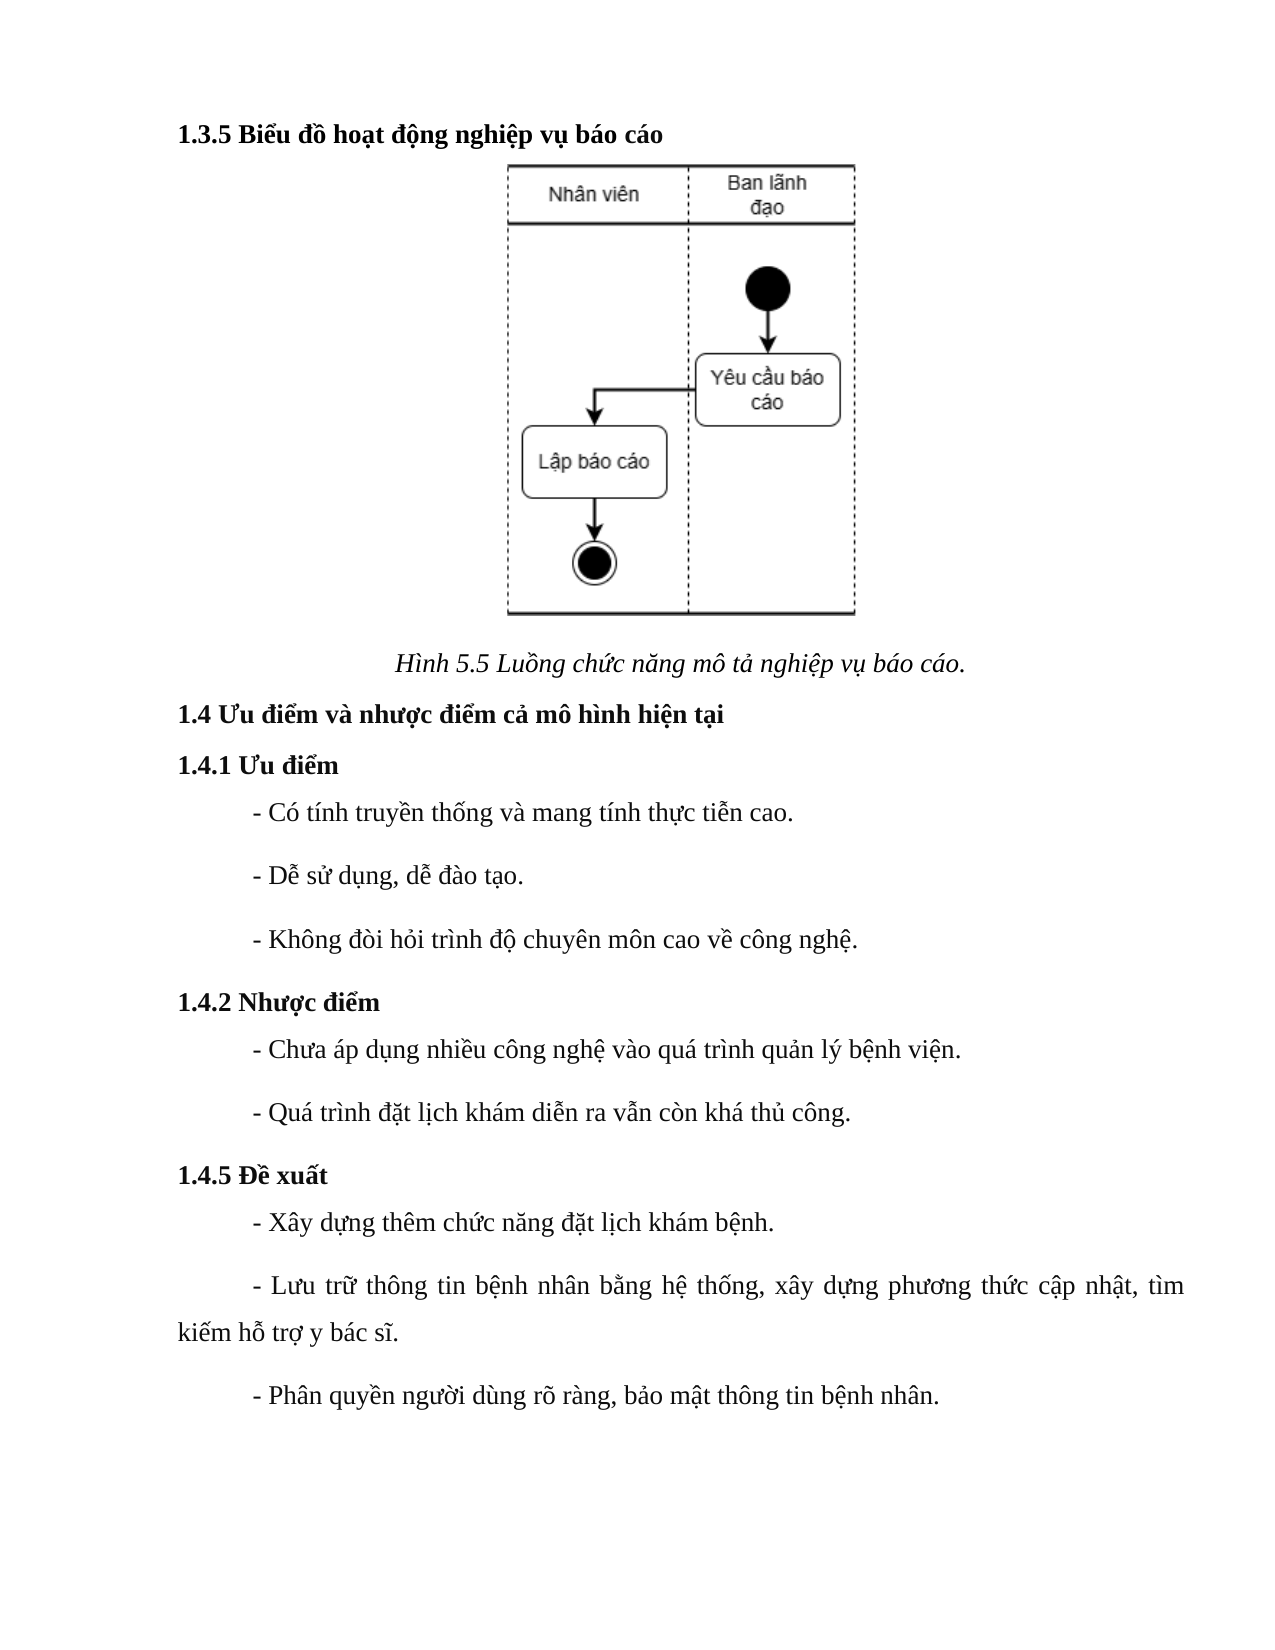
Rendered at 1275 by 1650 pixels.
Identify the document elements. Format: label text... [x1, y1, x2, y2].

subtitle 1.4.2 Nhược điểm [177, 986, 1186, 1017]
subtitle 1.4 Ưu điểm và nhược điểm cả mô hình hiện tại [177, 699, 1186, 730]
subtitle 1.4.1 Ưu điểm [177, 749, 1186, 781]
text - Quá trình đặt lịch khám diễn ra vẫn còn khá thủ công. [177, 1096, 1186, 1127]
text - Xây dựng thêm chức năng đặt lịch khám bệnh. [177, 1206, 1186, 1237]
picture [506, 164, 857, 616]
text - Chưa áp dụng nhiều công nghệ vào quá trình quản lý bệnh viện. [177, 1033, 1186, 1064]
subtitle 1.3.5 Biểu đồ hoạt động nghiệp vụ báo cáo [177, 118, 1186, 149]
text - Phân quyền người dùng rõ ràng, bảo mật thông tin bệnh nhân. [177, 1379, 1186, 1411]
text - Dễ sử dụng, dễ đào tạo. [177, 859, 1186, 891]
text - Lưu trữ thông tin bệnh nhân bằng hệ thống, xây dựng phương thức cập nhật, tìm kiếm hỗ trợ y bác sĩ. [177, 1269, 1186, 1347]
text - Có tính truyền thống và mang tính thực tiễn cao. [177, 796, 1186, 827]
text - Không đòi hỏi trình độ chuyên môn cao về công nghệ. [177, 923, 1186, 954]
subtitle 1.4.5 Đề xuất [177, 1159, 1186, 1191]
